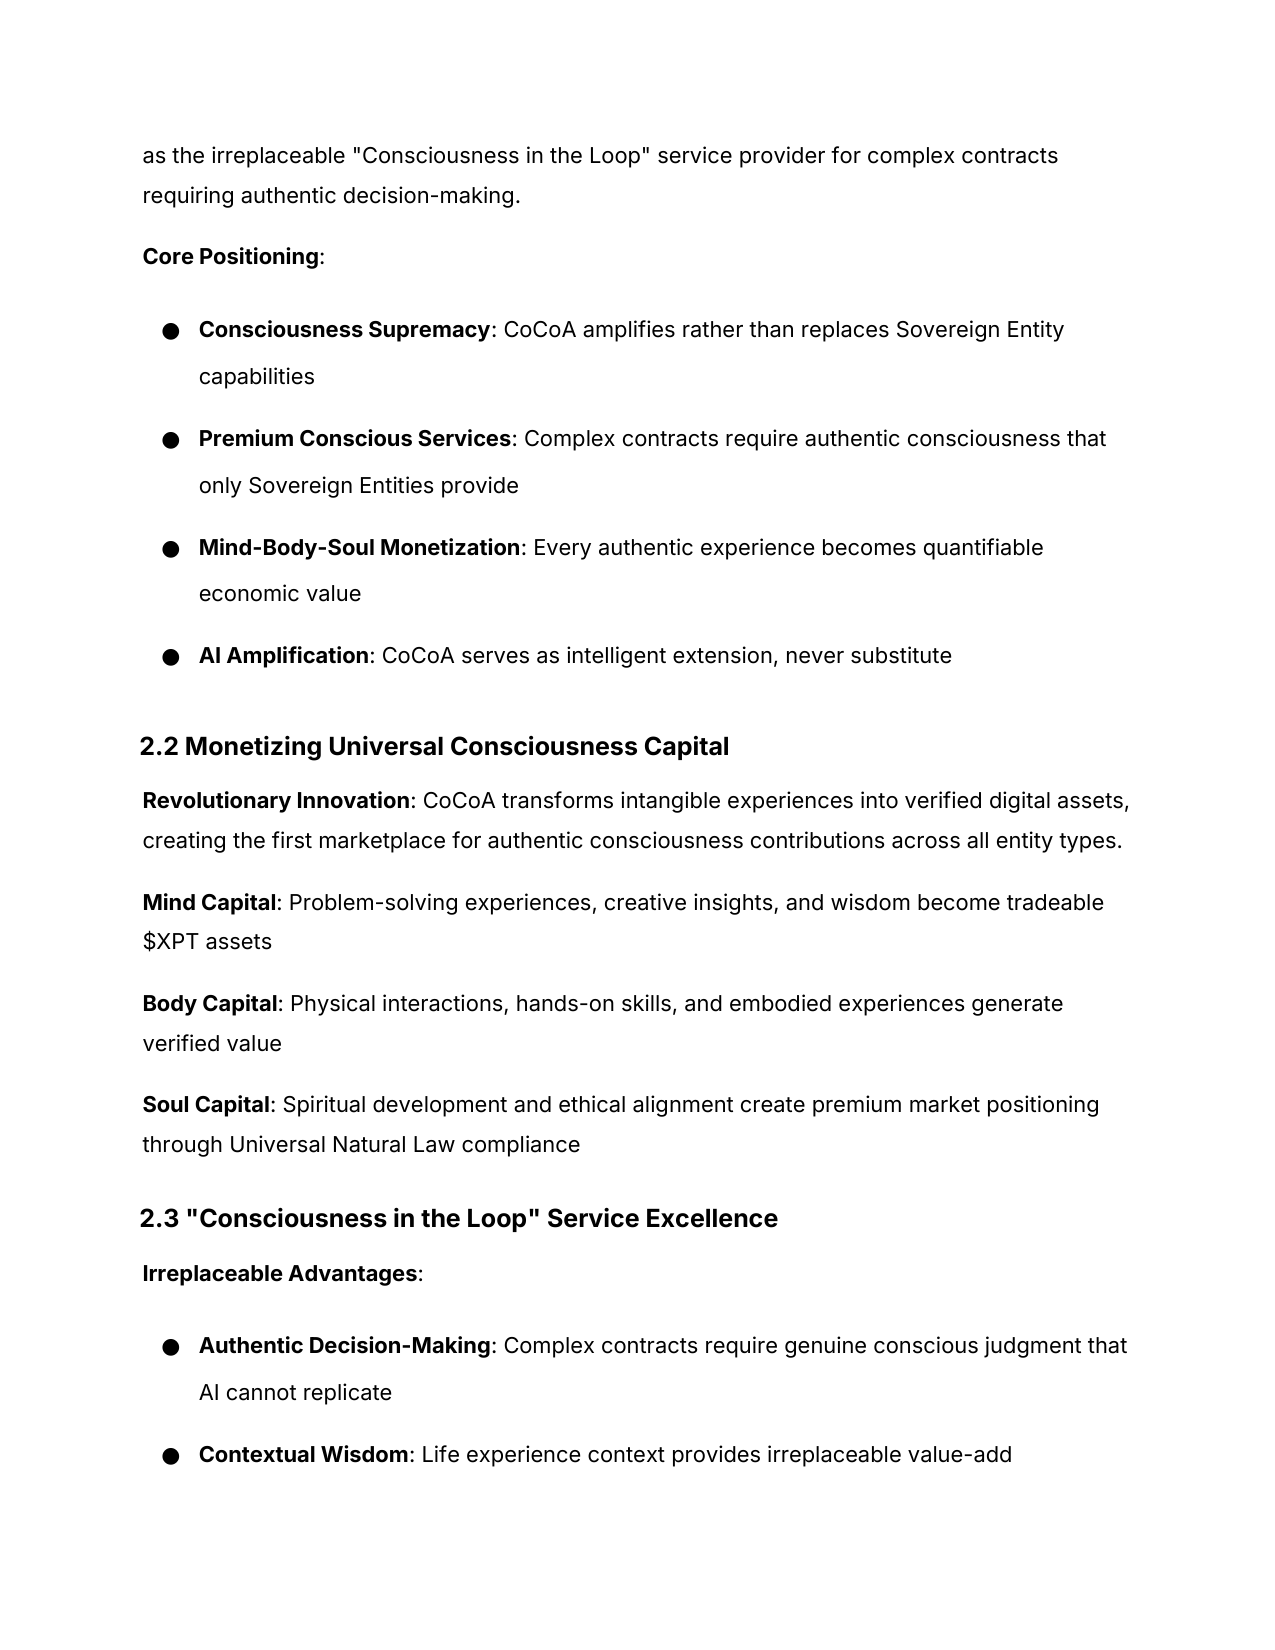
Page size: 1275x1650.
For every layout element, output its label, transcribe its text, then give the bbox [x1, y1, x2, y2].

text Core Positioning: [142, 243, 1133, 270]
text Soul Capital: Spiritual development and ethical alignment create premium market positioning through Universal Natural Law compliance [142, 1091, 1133, 1157]
list AI Amplification: CoCoA serves as intelligent extension, never substitute [161, 631, 1133, 676]
list Authentic Decision-Making: Complex contracts require genuine conscious judgment that AI cannot replicate [161, 1321, 1133, 1406]
text 2.3 "Consciousness in the Loop" Service Excellence [139, 1203, 1133, 1234]
text 2.2 Monetizing Universal Consciousness Capital [139, 731, 1133, 762]
list Contextual Wisdom: Life experience context provides irreplaceable value-add [161, 1430, 1133, 1475]
text Irreplaceable Advantages: [142, 1260, 1133, 1286]
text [142, 142, 1133, 208]
list Premium Conscious Services: Complex contracts require authentic consciousness that only Sovereign Entities provide [161, 414, 1133, 498]
list Mind-Body-Soul Monetization: Every authentic experience becomes quantifiable economic value [161, 522, 1133, 607]
text Mind Capital: Problem-solving experiences, creative insights, and wisdom become tradeable $XPT assets [142, 889, 1133, 955]
text Revolutionary Innovation: CoCoA transforms intangible experiences into verified digital assets, creating the first marketplace for authentic consciousness contributions across all entity types. [142, 788, 1133, 854]
list Consciousness Supremacy: CoCoA amplifies rather than replaces Sovereign Entity capabilities [161, 305, 1133, 389]
text Body Capital: Physical interactions, hands-on skills, and embodied experiences generate verified value [142, 990, 1133, 1056]
